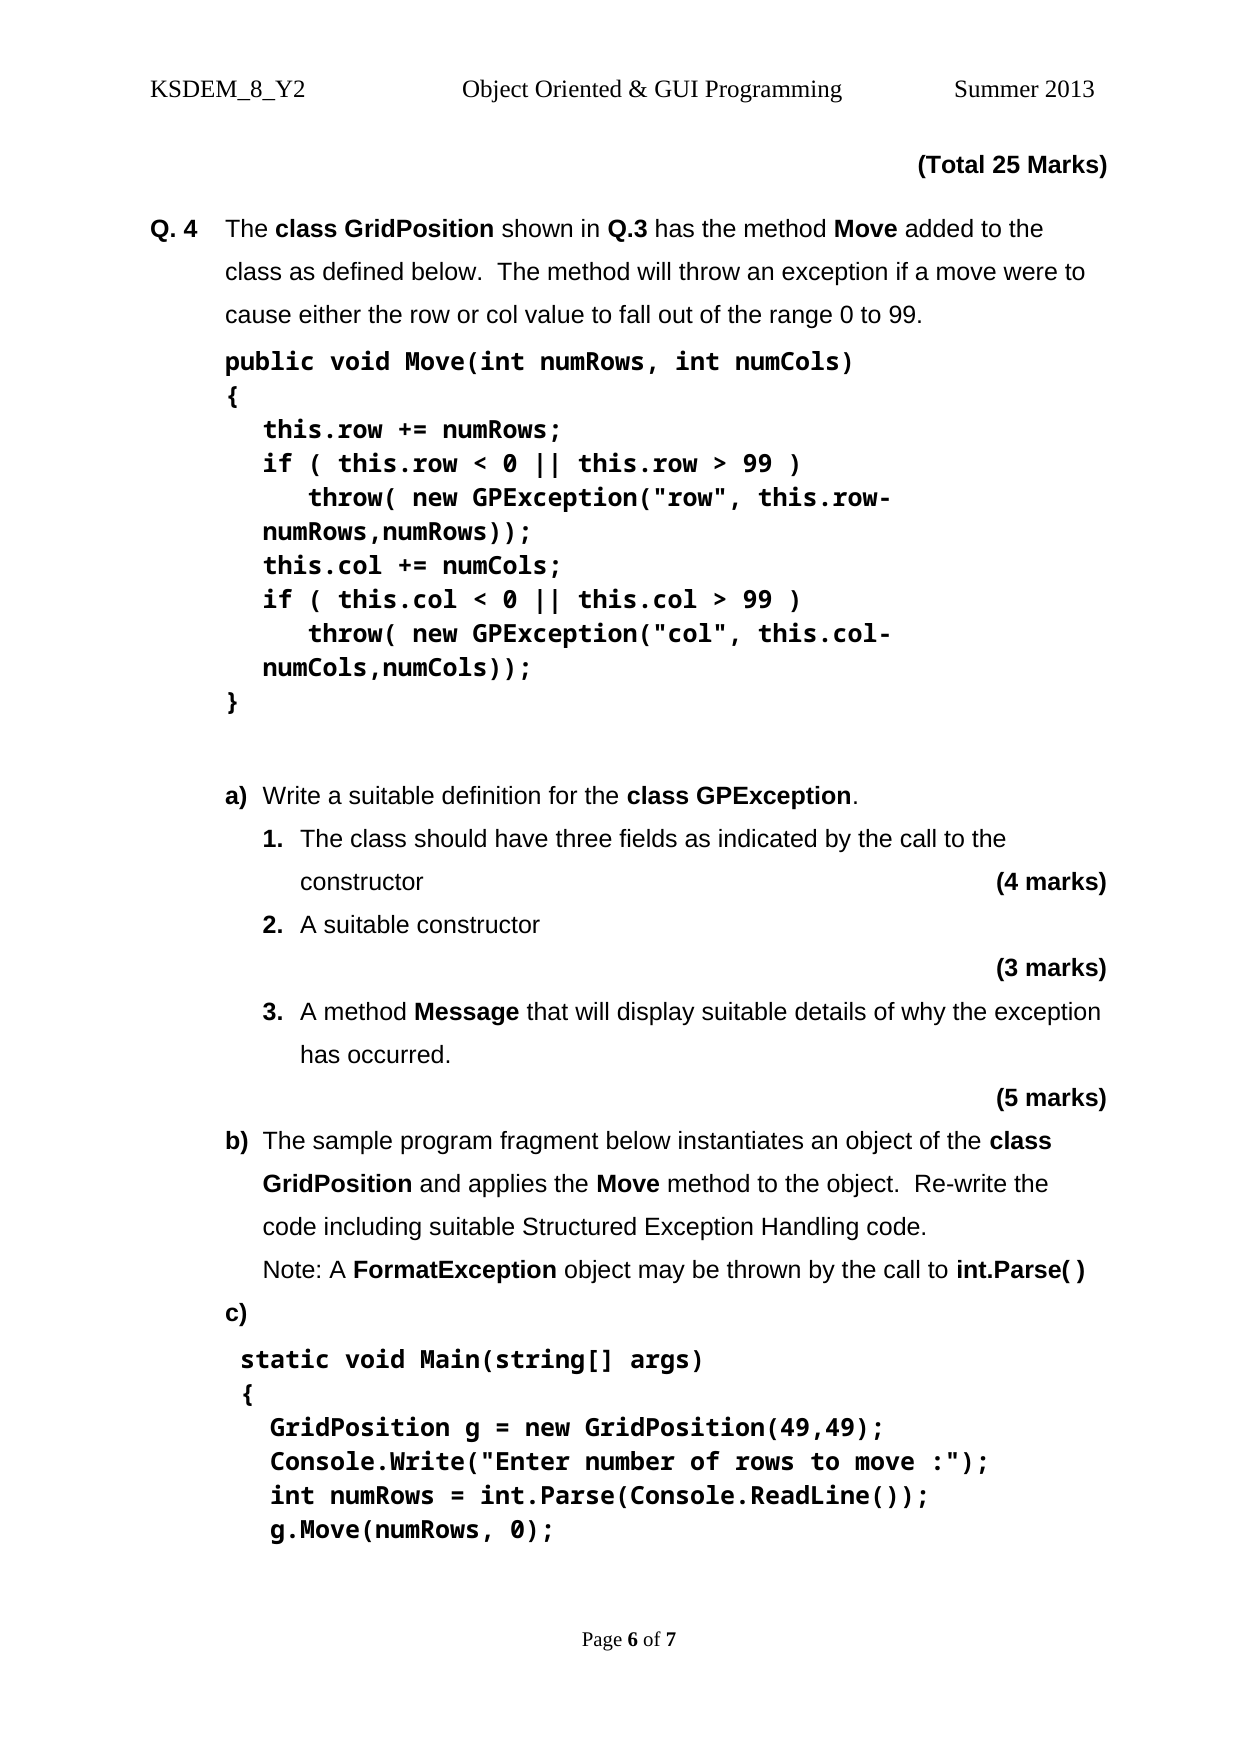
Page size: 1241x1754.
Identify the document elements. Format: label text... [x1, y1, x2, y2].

text { [150, 1376, 1107, 1409]
text } [150, 684, 1107, 718]
list Note: A FormatException object may be thrown by the call to int.Parse( ) [262, 1255, 1107, 1284]
text throw( new GPException("col", this.col-numCols,numCols)); [262, 616, 1107, 684]
text int numRows = int.Parse(Console.ReadLine()); [150, 1478, 1107, 1512]
text static void Main(string[] args) [150, 1341, 1107, 1376]
text if ( this.col < 0 || this.col > 99 ) [262, 582, 1107, 616]
text public void Move(int numRows, int numCols) [150, 343, 1107, 377]
text g.Move(numRows, 0); [150, 1512, 1107, 1546]
text Console.Write("Enter number of rows to move :"); [150, 1444, 1107, 1478]
list (3 marks) [975, 953, 1107, 982]
text this.col += numCols; [262, 548, 1107, 582]
text throw( new GPException("row", this.row-numRows,numRows)); [262, 479, 1107, 548]
list (5 marks) [975, 1083, 1107, 1111]
text { [150, 377, 1107, 411]
text cause either the row or col value to fall out of the range 0 to 99. [150, 300, 1107, 329]
list The sample program fragment below instantiates an object of the class GridPosition and applies the Move method to the object. Re-write the code including suitable Structured Exception Handling code. [225, 1126, 1107, 1241]
text this.row += numRows; [262, 411, 1107, 446]
text class as defined below. The method will throw an exception if a move were to [150, 257, 1107, 286]
list The class should have three fields as indicated by the call to the constructor (4 marks) [262, 824, 1107, 896]
list A suitable constructor [262, 910, 1107, 939]
text (Total 25 Marks) [750, 150, 1107, 179]
list Write a suitable definition for the class GPException. [225, 781, 1107, 809]
list A method Message that will display suitable details of why the exception has occurred. [262, 996, 1107, 1068]
text Q. 4 The class GridPosition shown in Q.3 has the method Move added to the [150, 214, 1107, 243]
text if ( this.row < 0 || this.row > 99 ) [262, 446, 1107, 479]
text GridPosition g = new GridPosition(49,49); [225, 1409, 1107, 1444]
